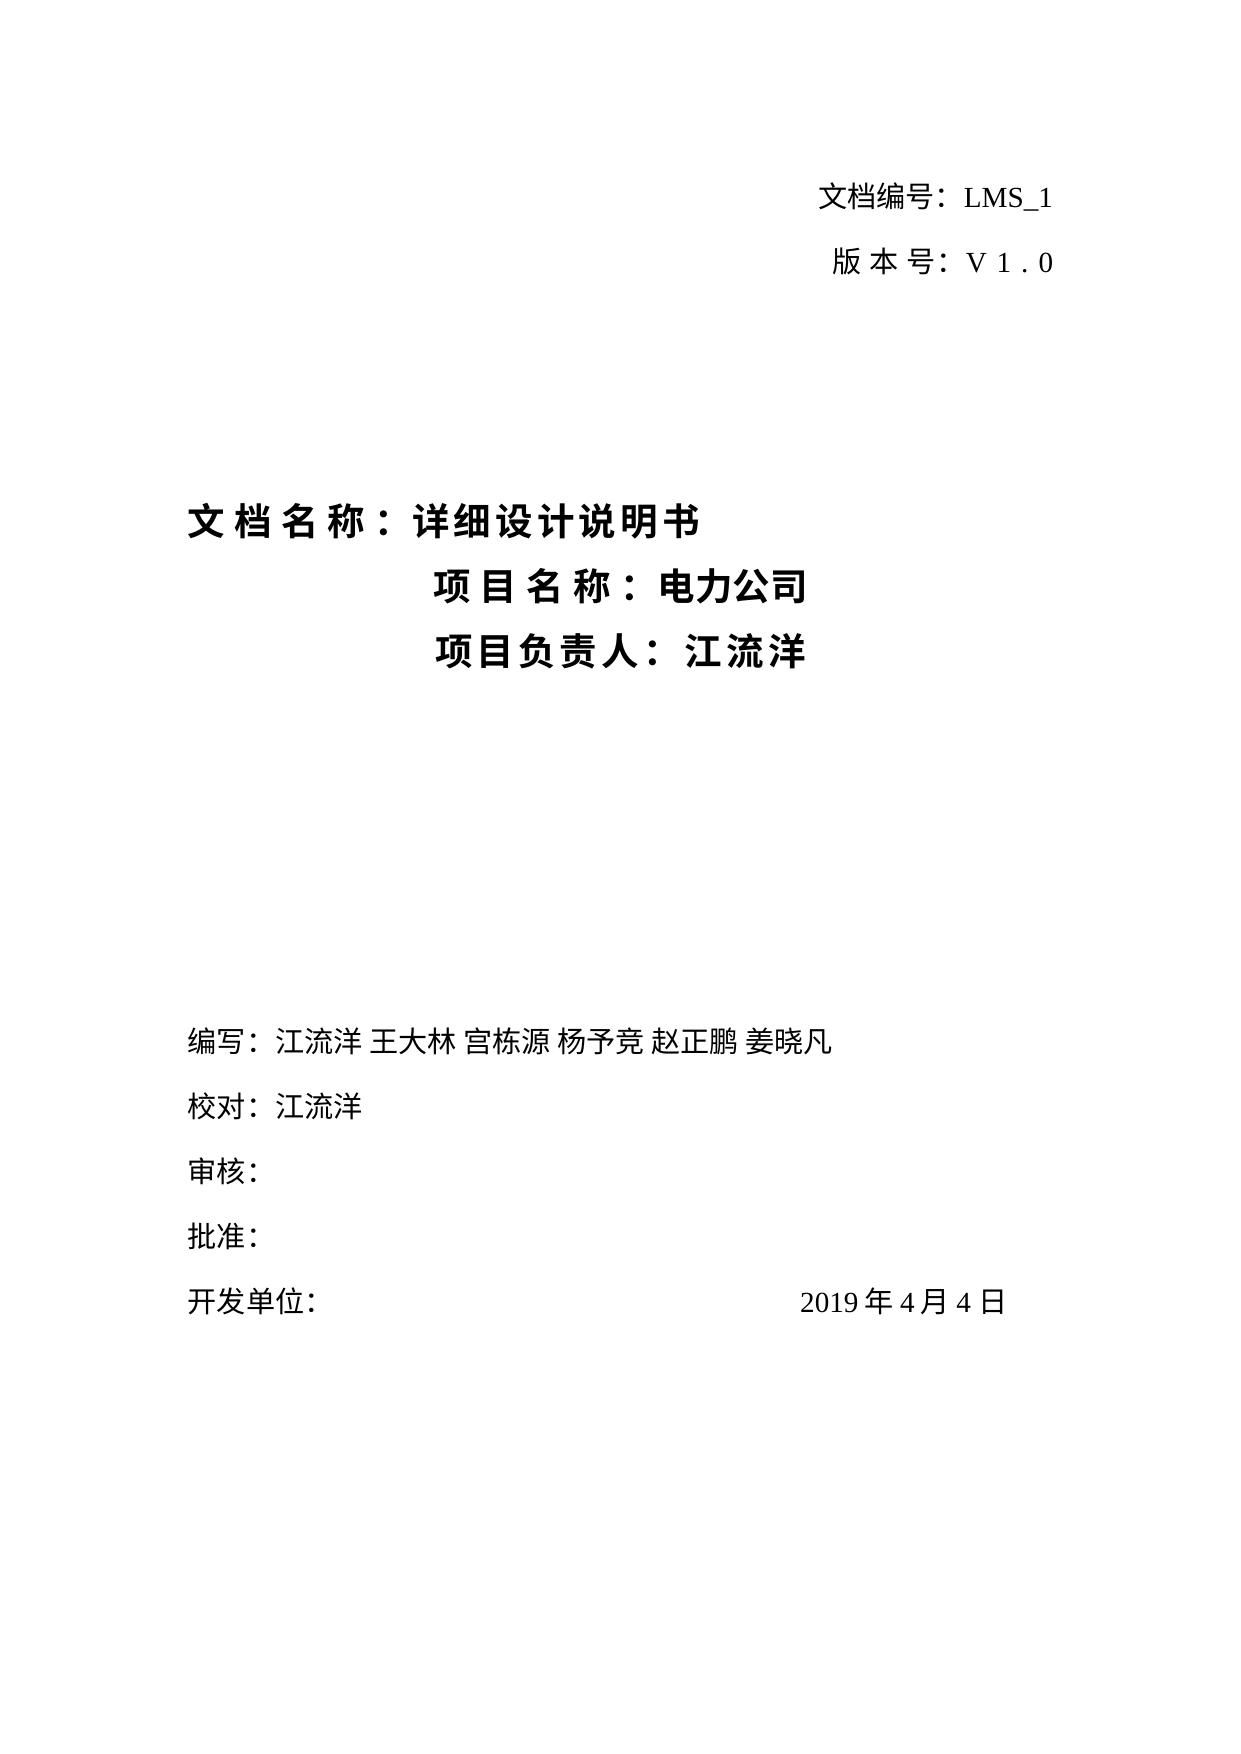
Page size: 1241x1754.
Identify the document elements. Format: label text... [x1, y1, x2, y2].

text 项目名称：电力公司 [187, 552, 1053, 617]
text 校对：江流洋 [187, 1072, 1053, 1137]
text 批准： [187, 1202, 1053, 1267]
text 编写：江流洋 王大林 宫栋源 杨予竞 赵正鹏 姜晓凡 [187, 1007, 1053, 1072]
text 审核： [187, 1137, 1053, 1202]
text 项目负责人：江流洋 [187, 617, 1053, 682]
text 文档名称：详细设计说明书 [187, 487, 1053, 552]
text 开发单位： 2019年 4月 4 日 [187, 1267, 1053, 1332]
text 文档编号：LMS_1 [187, 162, 1053, 227]
text 版 本 号：V1.0 [187, 227, 1053, 292]
